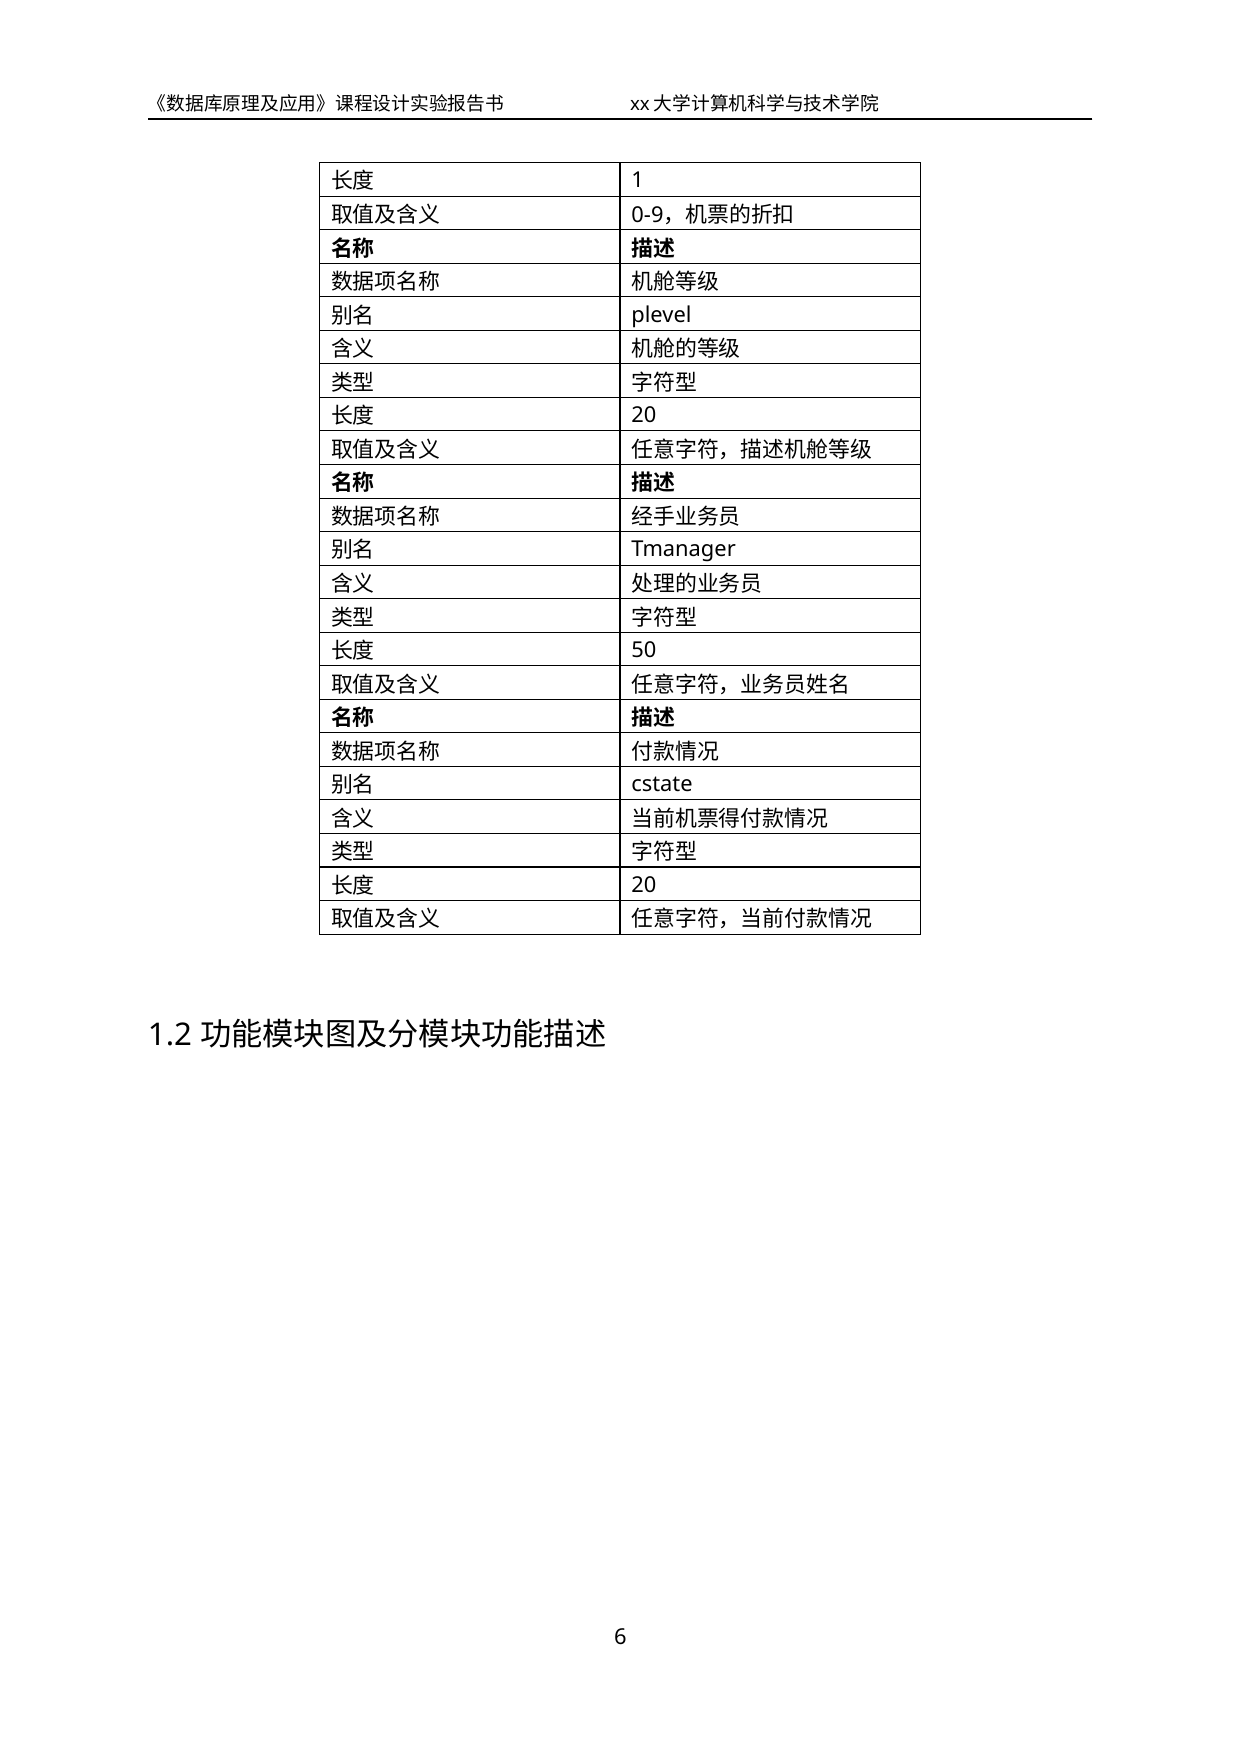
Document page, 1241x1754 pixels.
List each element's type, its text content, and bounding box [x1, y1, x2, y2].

table_cell 取值及含义 [320, 431, 619, 464]
table_cell 0-9，机票的折扣 [621, 197, 920, 229]
table_cell 含义 [320, 800, 619, 833]
table_cell 20 [621, 868, 920, 900]
table_cell 50 [621, 633, 920, 665]
table_cell 别名 [320, 297, 619, 330]
table_cell 长度 [320, 398, 619, 430]
table_cell 字符型 [621, 364, 920, 397]
table_cell 任意字符，描述机舱等级 [621, 431, 920, 464]
table_cell 长度 [320, 868, 619, 900]
table_cell Tmanager [621, 532, 920, 564]
table_cell 付款情况 [621, 733, 920, 766]
table_cell 经手业务员 [621, 499, 920, 531]
table_cell 名称 [320, 465, 619, 497]
table_cell 含义 [320, 331, 619, 363]
table_cell 长度 [320, 163, 619, 196]
table_cell 类型 [320, 364, 619, 397]
table_cell 含义 [320, 566, 619, 598]
table_cell 取值及含义 [320, 666, 619, 699]
table_cell 任意字符，业务员姓名 [621, 666, 920, 699]
table_cell 数据项名称 [320, 499, 619, 531]
table_cell plevel [621, 297, 920, 330]
table_cell 当前机票得付款情况 [621, 800, 920, 833]
table_cell 字符型 [621, 834, 920, 866]
table_cell 20 [621, 398, 920, 430]
table_cell 任意字符，当前付款情况 [621, 901, 920, 933]
table_cell 取值及含义 [320, 901, 619, 933]
text 1.2 功能模块图及分模块功能描述 [148, 999, 1092, 1064]
table_cell 类型 [320, 834, 619, 866]
table_cell 类型 [320, 599, 619, 632]
table_cell 别名 [320, 532, 619, 564]
table_cell 数据项名称 [320, 264, 619, 296]
table_cell 长度 [320, 633, 619, 665]
table_cell 机舱的等级 [621, 331, 920, 363]
table_cell 字符型 [621, 599, 920, 632]
table_cell 数据项名称 [320, 733, 619, 766]
table_cell 别名 [320, 767, 619, 799]
table_cell 取值及含义 [320, 197, 619, 229]
table_cell 描述 [621, 230, 920, 263]
table_cell 1 [621, 163, 920, 196]
table_cell 描述 [621, 700, 920, 732]
table_cell 处理的业务员 [621, 566, 920, 598]
table_cell 描述 [621, 465, 920, 497]
table_cell 名称 [320, 700, 619, 732]
table_cell 名称 [320, 230, 619, 263]
table_cell cstate [621, 767, 920, 799]
table_cell 机舱等级 [621, 264, 920, 296]
